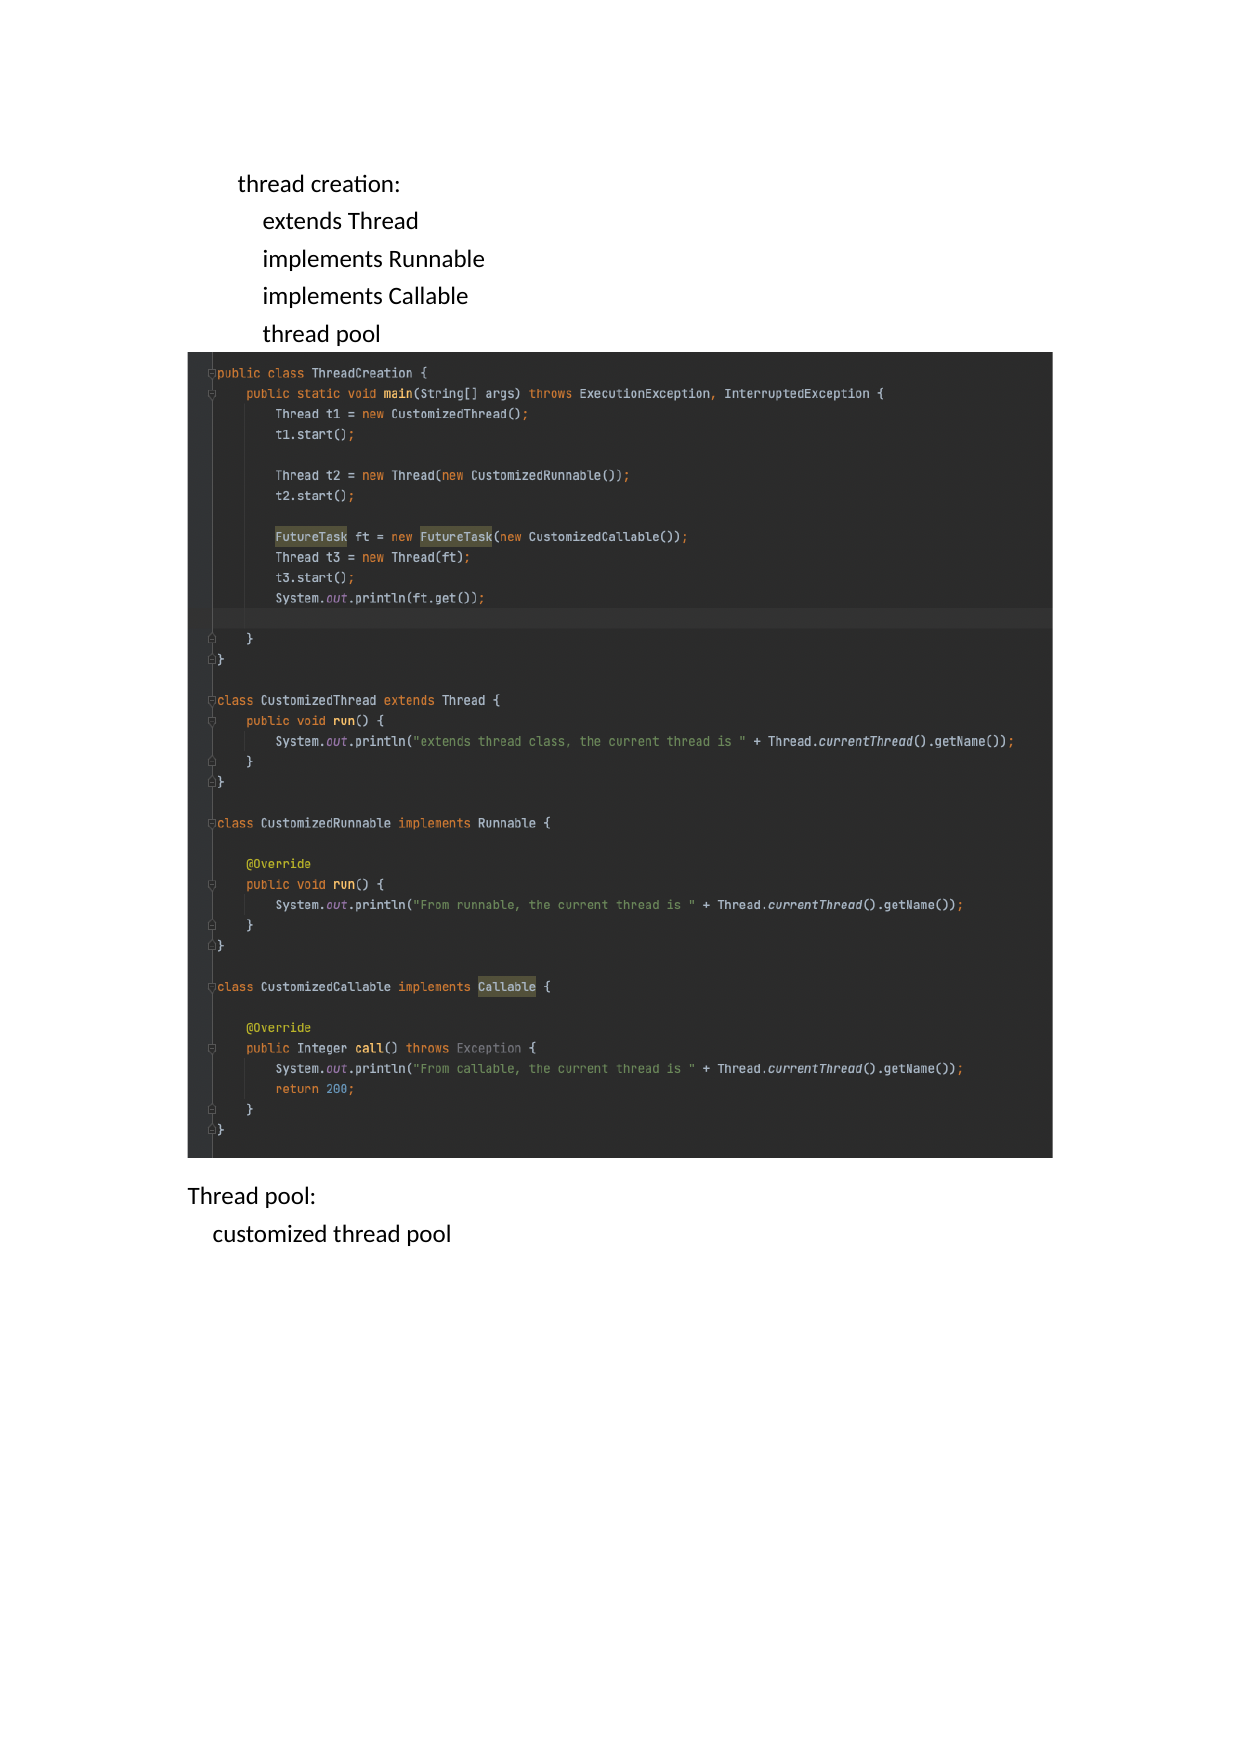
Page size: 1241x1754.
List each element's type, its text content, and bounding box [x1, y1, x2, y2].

text extends Thread [262, 202, 1053, 239]
text customized thread pool [187, 1214, 1053, 1252]
picture [187, 352, 1053, 1158]
text thread pool [262, 314, 1053, 352]
text Thread pool: [187, 1177, 1053, 1214]
text implements Callable [262, 277, 1053, 314]
text implements Runnable [262, 239, 1053, 277]
text thread creation: [237, 164, 1053, 202]
